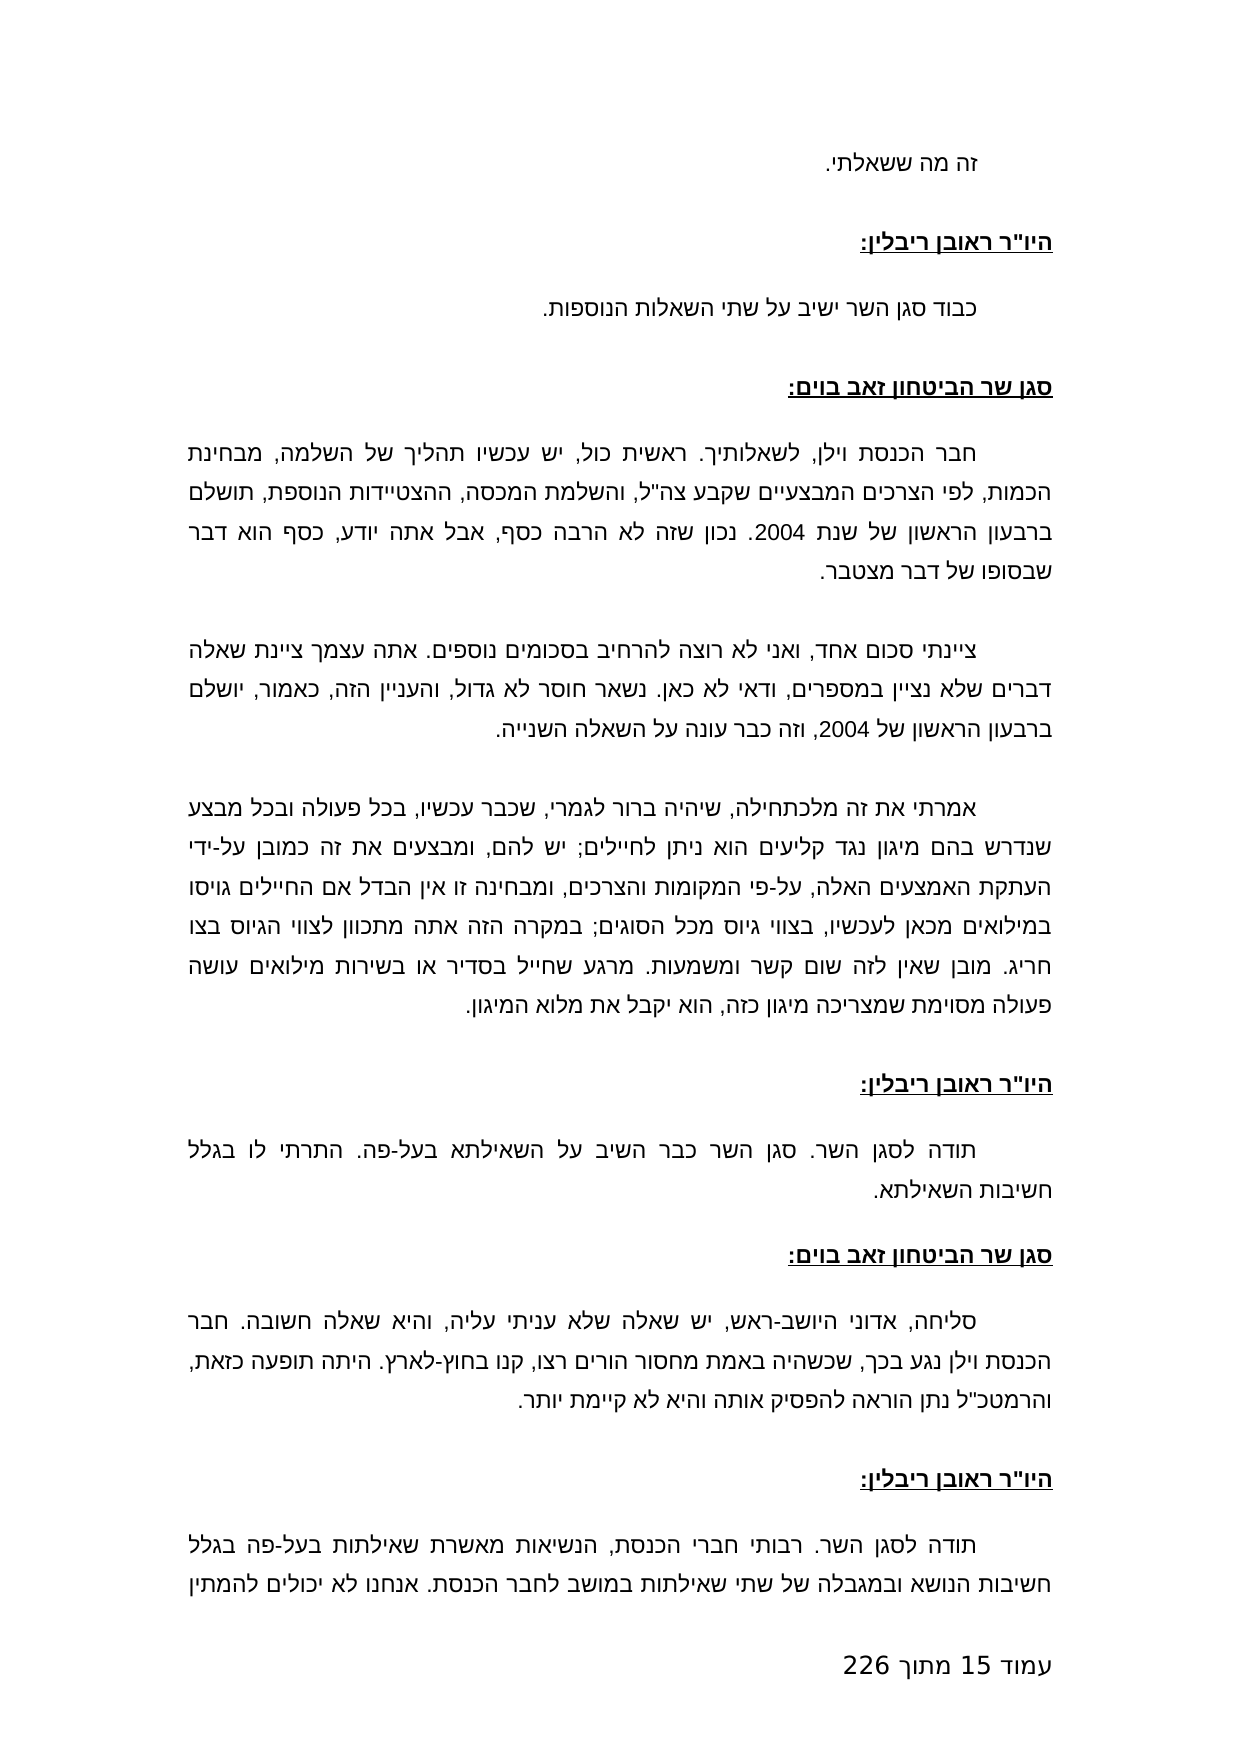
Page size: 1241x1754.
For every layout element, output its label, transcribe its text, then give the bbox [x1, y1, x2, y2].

text סליחה, אדוני היושב-ראש, יש שאלה שלא עניתי עליה, והיא שאלה חשובה. חבר הכנסת וילן נגע בכך, שכשהיה באמת מחסור הורים רצו, קנו בחוץ-לארץ. היתה תופעה כזאת, והרמטכ"ל נתן הוראה להפסיק אותה והיא לא קיימת יותר. [187, 1308, 1053, 1413]
text תודה לסגן השר. סגן השר כבר השיב על השאילתא בעל-פה. התרתי לו בגלל חשיבות השאילתא. [187, 1137, 1053, 1203]
text חבר הכנסת וילן, לשאלותיך. ראשית כול, יש עכשיו תהליך של השלמה, מבחינת הכמות, לפי הצרכים המבצעיים שקבע צה"ל, והשלמת המכסה, ההצטיידות הנוספת, תושלם ברבעון הראשון של שנת 2004. נכון שזה לא הרבה כסף, אבל אתה יודע, כסף הוא דבר שבסופו של דבר מצטבר. [187, 439, 1053, 584]
text אמרתי את זה מלכתחילה, שיהיה ברור לגמרי, שכבר עכשיו, בכל פעולה ובכל מבצע שנדרש בהם מיגון נגד קליעים הוא ניתן לחיילים; יש להם, ומבצעים את זה כמובן על-ידי העתקת האמצעים האלה, על-פי המקומות והצרכים, ומבחינה זו אין הבדל אם החיילים גויסו במילואים מכאן לעכשיו, בצווי גיוס מכל הסוגים; במקרה הזה אתה מתכוון לצווי הגיוס בצו חריג. מובן שאין לזה שום קשר ומשמעות. מרגע שחייל בסדיר או בשירות מילואים עושה פעולה מסוימת שמצריכה מיגון כזה, הוא יקבל את מלוא המיגון. [187, 795, 1053, 1019]
text היו"ר ראובן ריבלין: [187, 1466, 1053, 1492]
text סגן שר הביטחון זאב בוים: [187, 1242, 1053, 1269]
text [187, 1532, 1053, 1598]
text היו"ר ראובן ריבלין: [187, 229, 1053, 255]
text היו"ר ראובן ריבלין: [187, 1071, 1053, 1098]
text כבוד סגן השר ישיב על שתי השאלות הנוספות. [187, 295, 1053, 321]
text ציינתי סכום אחד, ואני לא רוצה להרחיב בסכומים נוספים. אתה עצמך ציינת שאלה דברים שלא נציין במספרים, ודאי לא כאן. נשאר חוסר לא גדול, והעניין הזה, כאמור, יושלם ברבעון הראשון של 2004, וזה כבר עונה על השאלה השנייה. [187, 637, 1053, 742]
text סגן שר הביטחון זאב בוים: [187, 374, 1053, 400]
text זה מה ששאלתי. [187, 150, 1053, 176]
